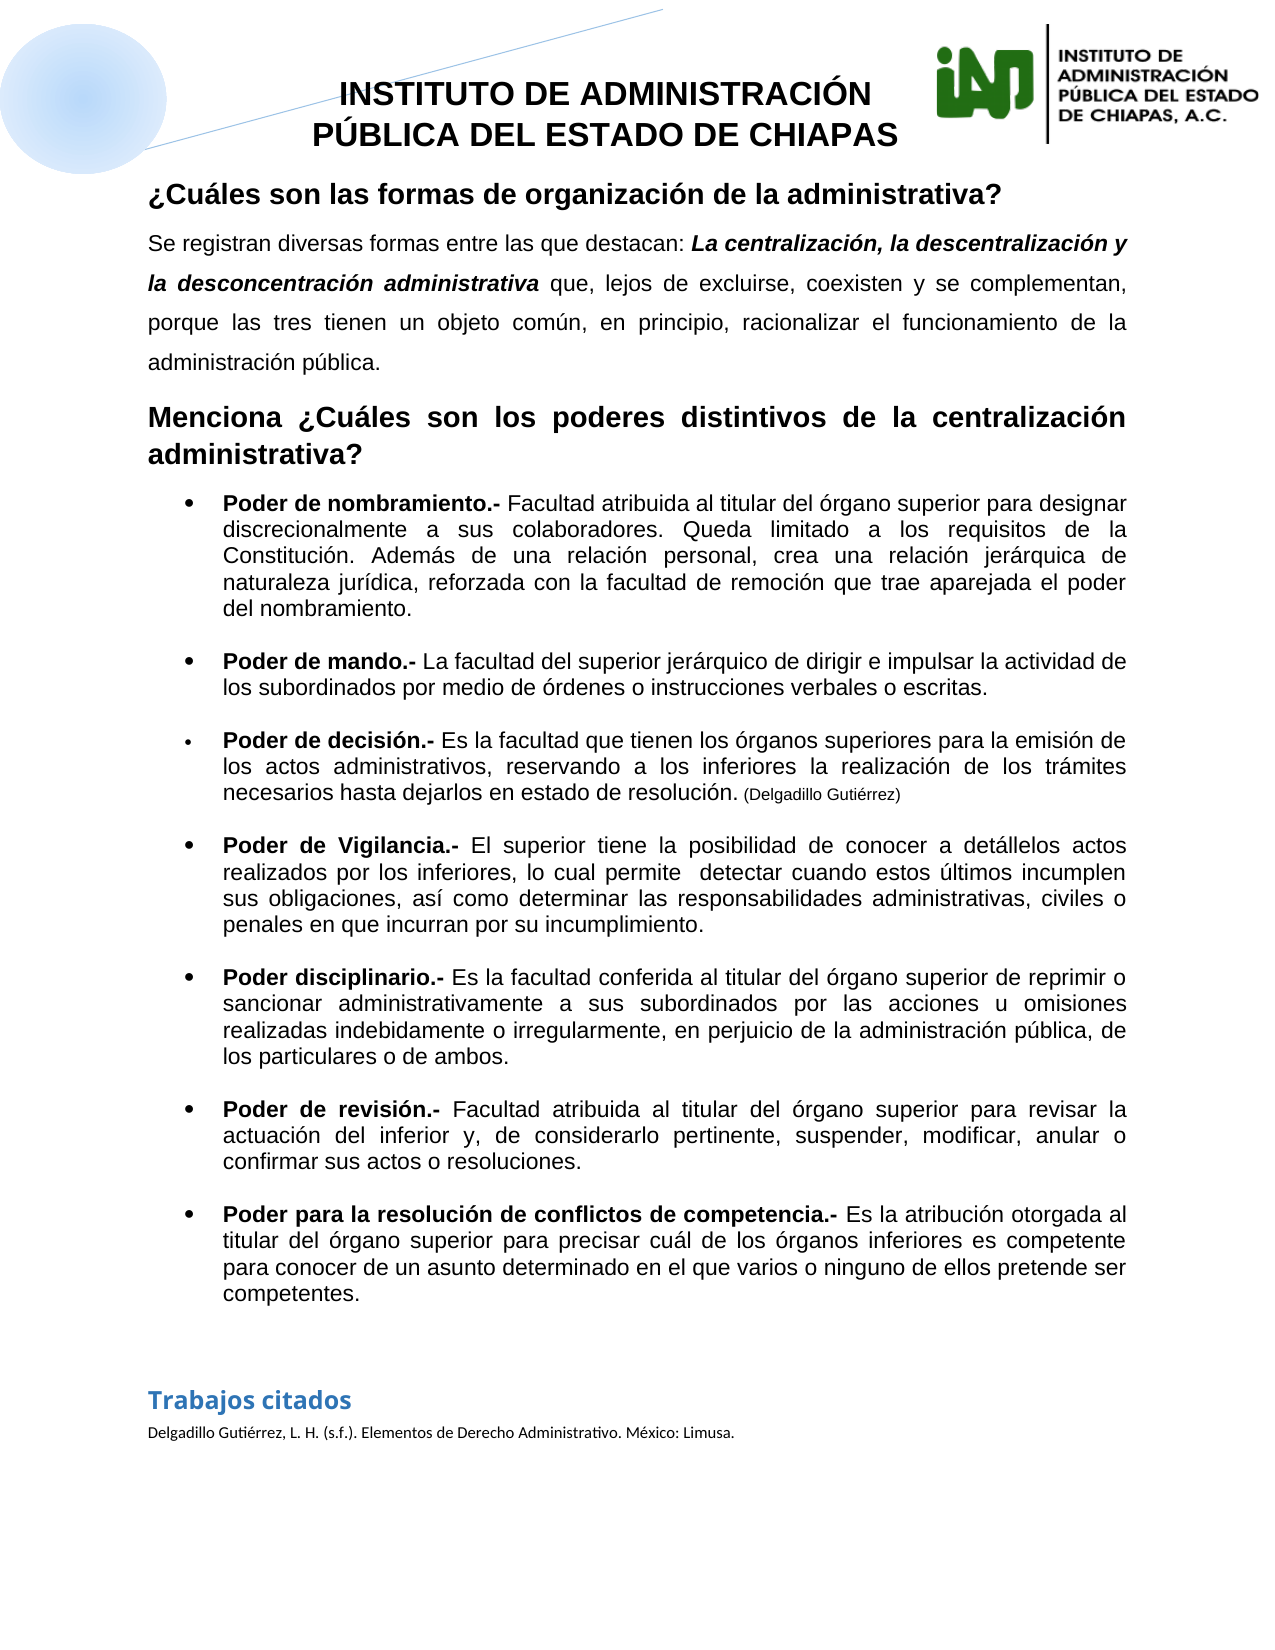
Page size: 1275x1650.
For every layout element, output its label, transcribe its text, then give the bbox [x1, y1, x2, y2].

list Poder de nombramiento.- Facultad atribuida al titular del órgano superior para designar discrecionalmente a sus colaboradores. Queda limitado a los requisitos de la Constitución. Además de una relación personal, crea una relación jerárquica de naturaleza jurídica, reforzada con la facultad de remoción que trae aparejada el poder del nombramiento. [185, 489, 1127, 621]
text ¿Cuáles son las formas de organización de la administrativa? [148, 177, 1127, 211]
list Poder de revisión.- Facultad atribuida al titular del órgano superior para revisar la actuación del inferior y, de considerarlo pertinente, suspender, modificar, anular o confirmar sus actos o resoluciones. [185, 1096, 1127, 1175]
text Se registran diversas formas entre las que destacan: La centralización, la descentralización y la desconcentración administrativa que, lejos de excluirse, coexisten y se complementan, porque las tres tienen un objeto común, en principio, racionalizar el funcionamiento de la administración pública. [148, 230, 1127, 375]
list Poder disciplinario.- Es la facultad conferida al titular del órgano superior de reprimir o sancionar administrativamente a sus subordinados por las acciones u omisiones realizadas indebidamente o irregularmente, en perjuicio de la administración pública, de los particulares o de ambos. [185, 964, 1127, 1069]
picture [936, 24, 1259, 144]
list Poder de decisión.- Es la facultad que tienen los órganos superiores para la emisión de los actos administrativos, reservando a los inferiores la realización de los trámites necesarios hasta dejarlos en estado de resolución. [185, 727, 1127, 806]
text Menciona ¿Cuáles son los poderes distintivos de la centralización administrativa? [148, 401, 1127, 470]
list Poder de mando.- La facultad del superior jerárquico de dirigir e impulsar la actividad de los subordinados por medio de órdenes o instrucciones verbales o escritas. [185, 648, 1127, 700]
list Poder de Vigilancia.- El superior tiene la posibilidad de conocer a detállelos actos realizados por los inferiores, lo cual permite detectar cuando estos últimos incumplen sus obligaciones, así como determinar las responsabilidades administrativas, civiles o penales en que incurran por su incumplimiento. [185, 832, 1127, 937]
list Poder para la resolución de conflictos de competencia.- Es la atribución otorgada al titular del órgano superior para precisar cuál de los órganos inferiores es competente para conocer de un asunto determinado en el que varios o ninguno de ellos pretende ser competentes. [185, 1201, 1127, 1306]
